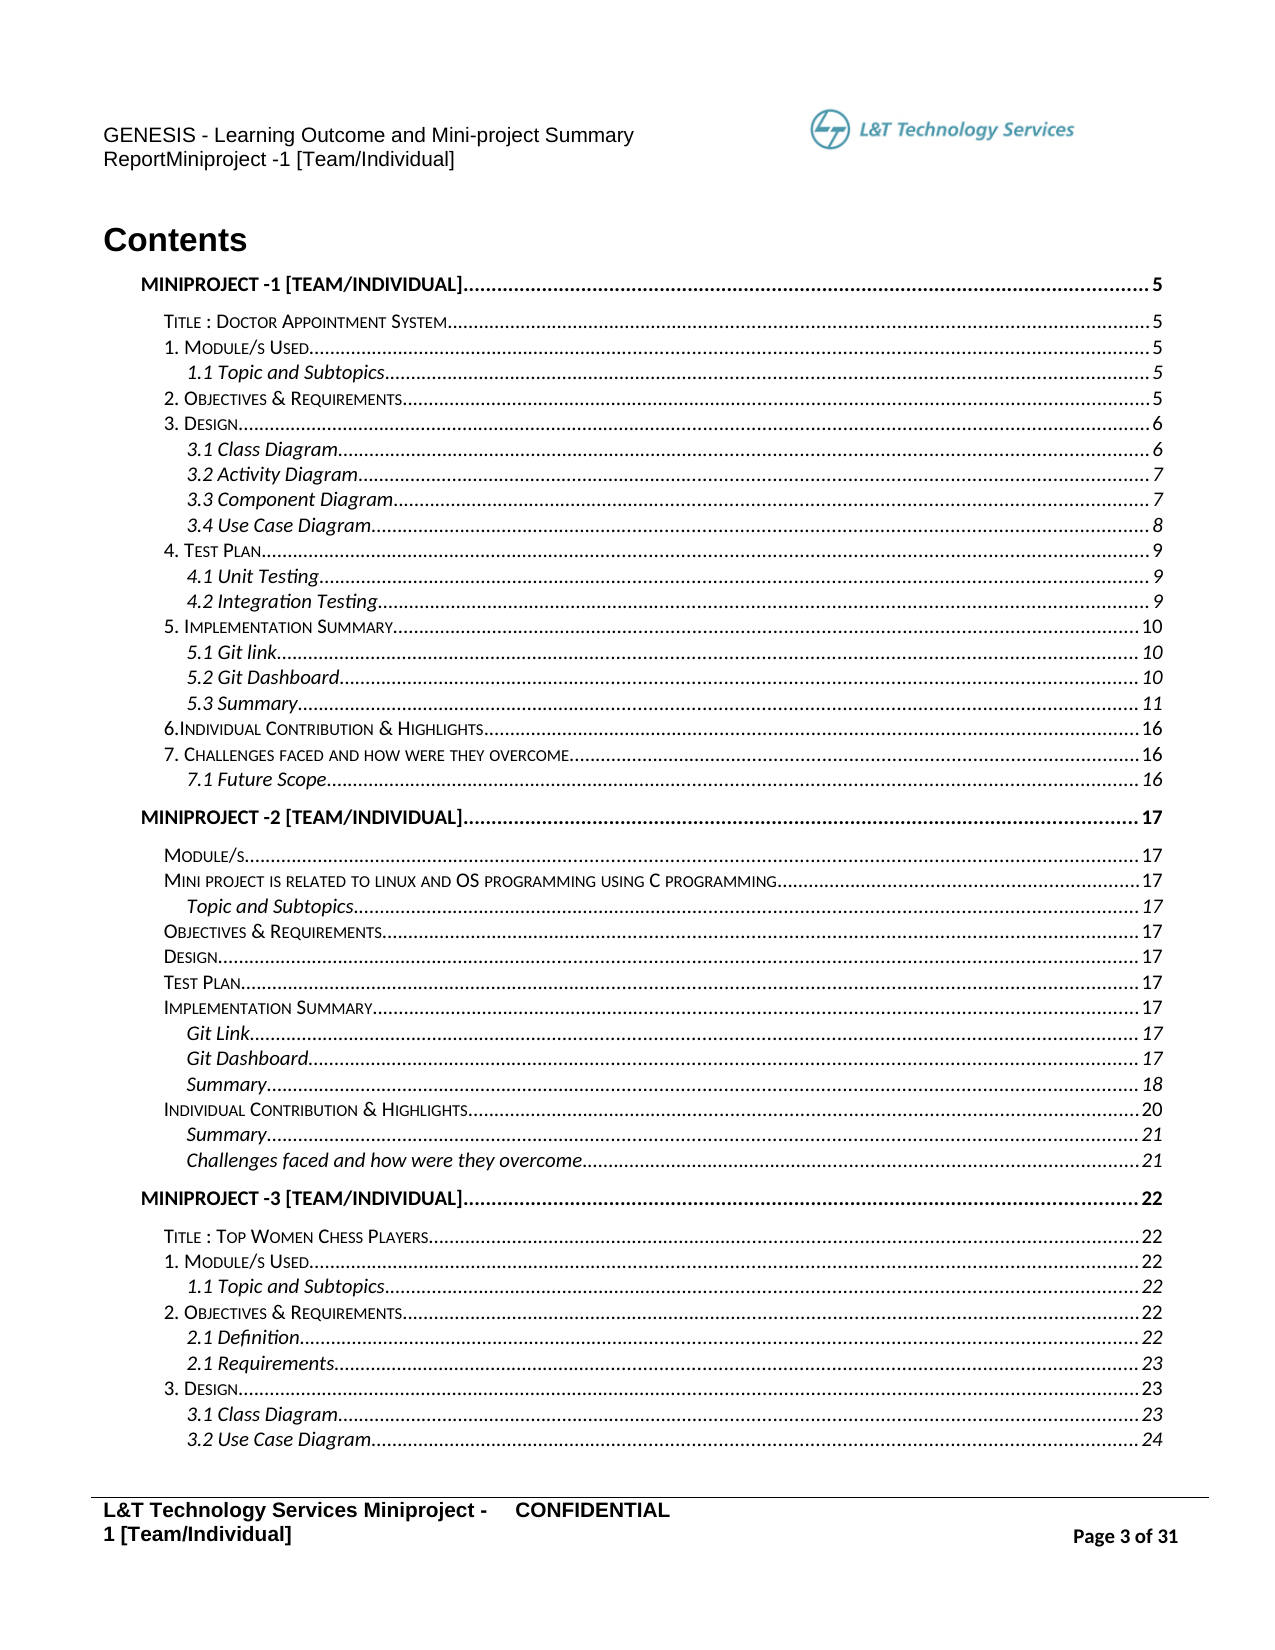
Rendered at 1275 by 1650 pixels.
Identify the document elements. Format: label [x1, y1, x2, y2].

picture [808, 98, 1075, 162]
